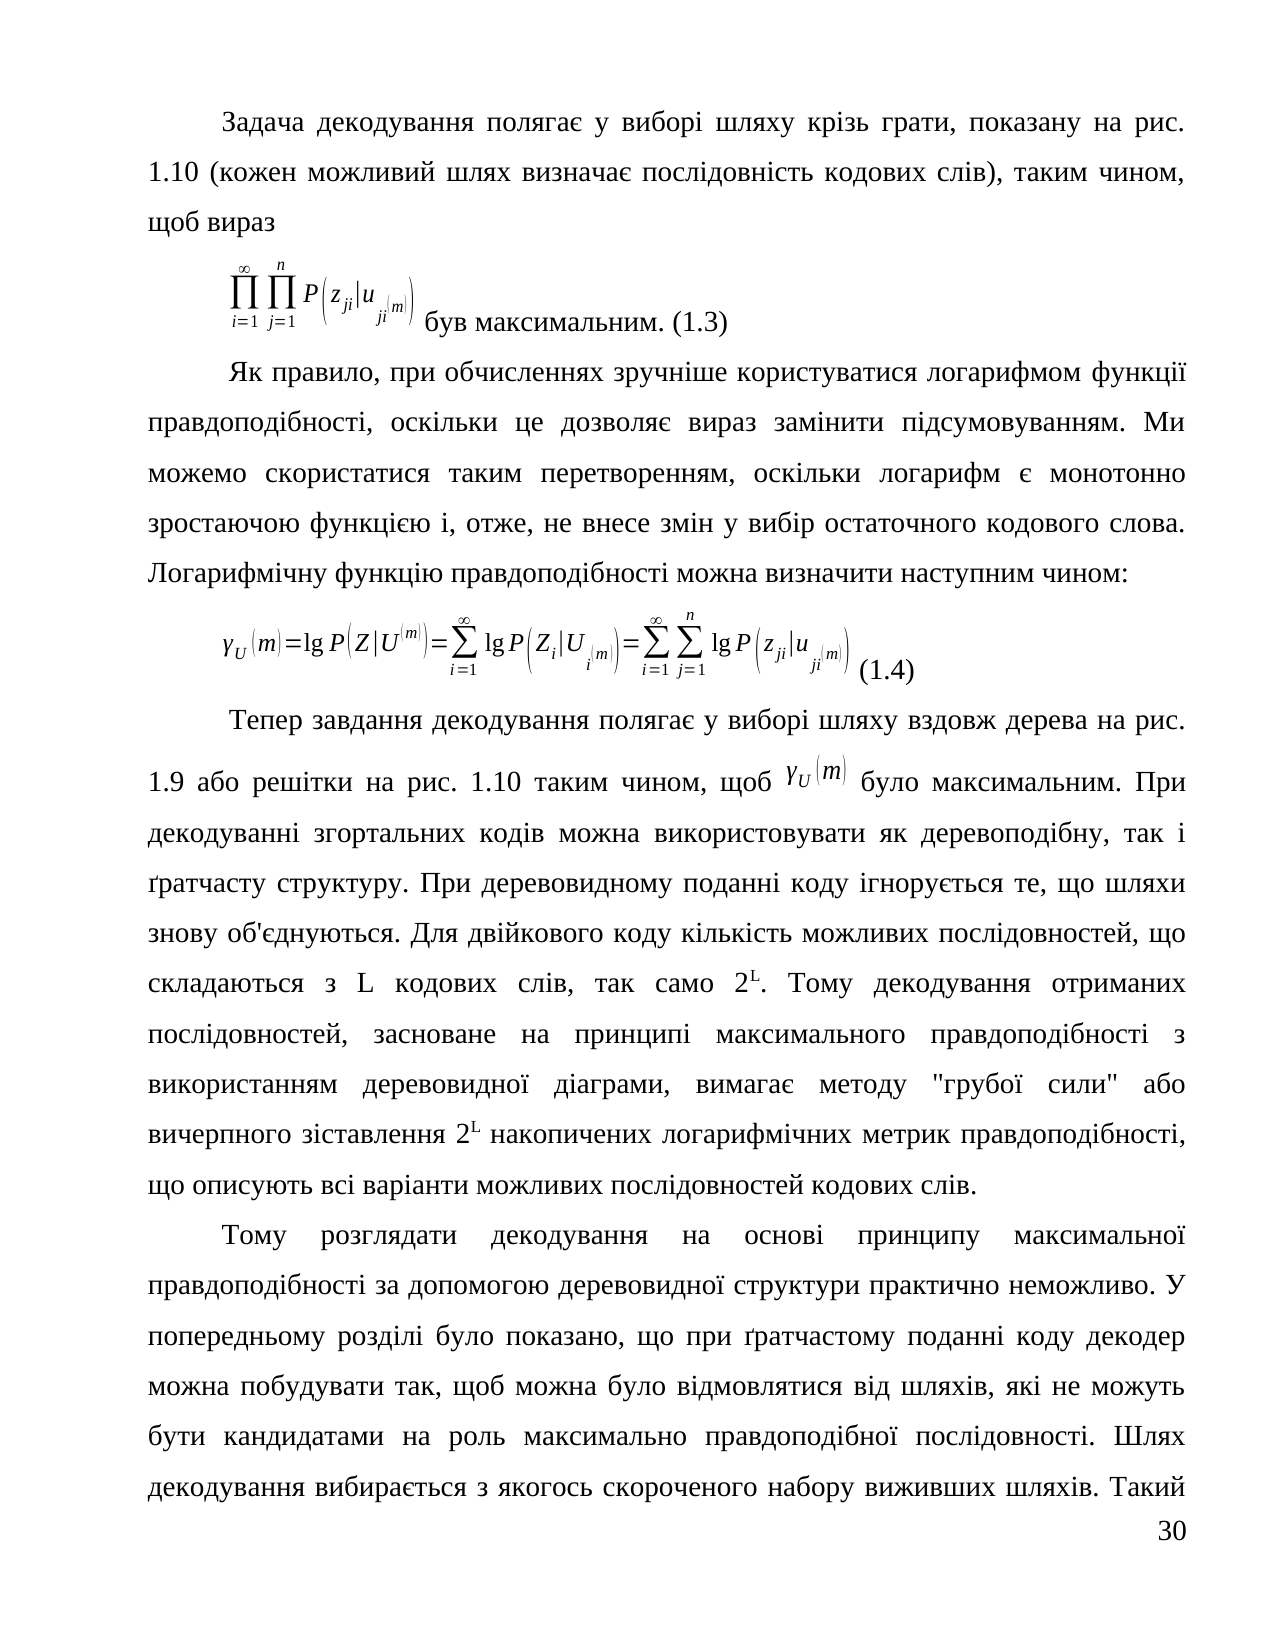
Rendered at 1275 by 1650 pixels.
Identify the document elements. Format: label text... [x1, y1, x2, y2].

text Як правило, при обчисленнях зручніше користуватися логарифмом функції правдоподібності, оскільки це дозволяє вираз замінити підсумовуванням. Ми можемо скористатися таким перетворенням, оскільки логарифм є монотонно зростаючою функцією і, отже, не внесе змін у вибір остаточного кодового слова. Логарифмічну функцію правдоподібності можна визначити наступним чином: [148, 354, 1186, 589]
text Тепер завдання декодування полягає у виборі шляху вздовж дерева на рис. 1.9 або решітки на рис. 1.10 таким чином, щоб було максимальним. При декодуванні згортальних кодів можна використовувати як деревоподібну, так і ґратчасту структуру. При деревовидному поданні коду ігнорується те, що шляхи знову об'єднуються. Для двійкового коду кількість можливих послідовностей, що складаються з L кодових слів, так само 2L. Тому декодування отриманих послідовностей, засноване на принципі максимального правдоподібності з використанням деревовидної діаграми, вимагає методу "грубої сили" або вичерпного зіставлення 2L накопичених логарифмічних метрик правдоподібності, що описують всі варіанти можливих послідовностей кодових слів. [148, 702, 1186, 1200]
text був максимальним. (1.3) [148, 255, 1186, 337]
text (1.4) [148, 606, 1186, 686]
